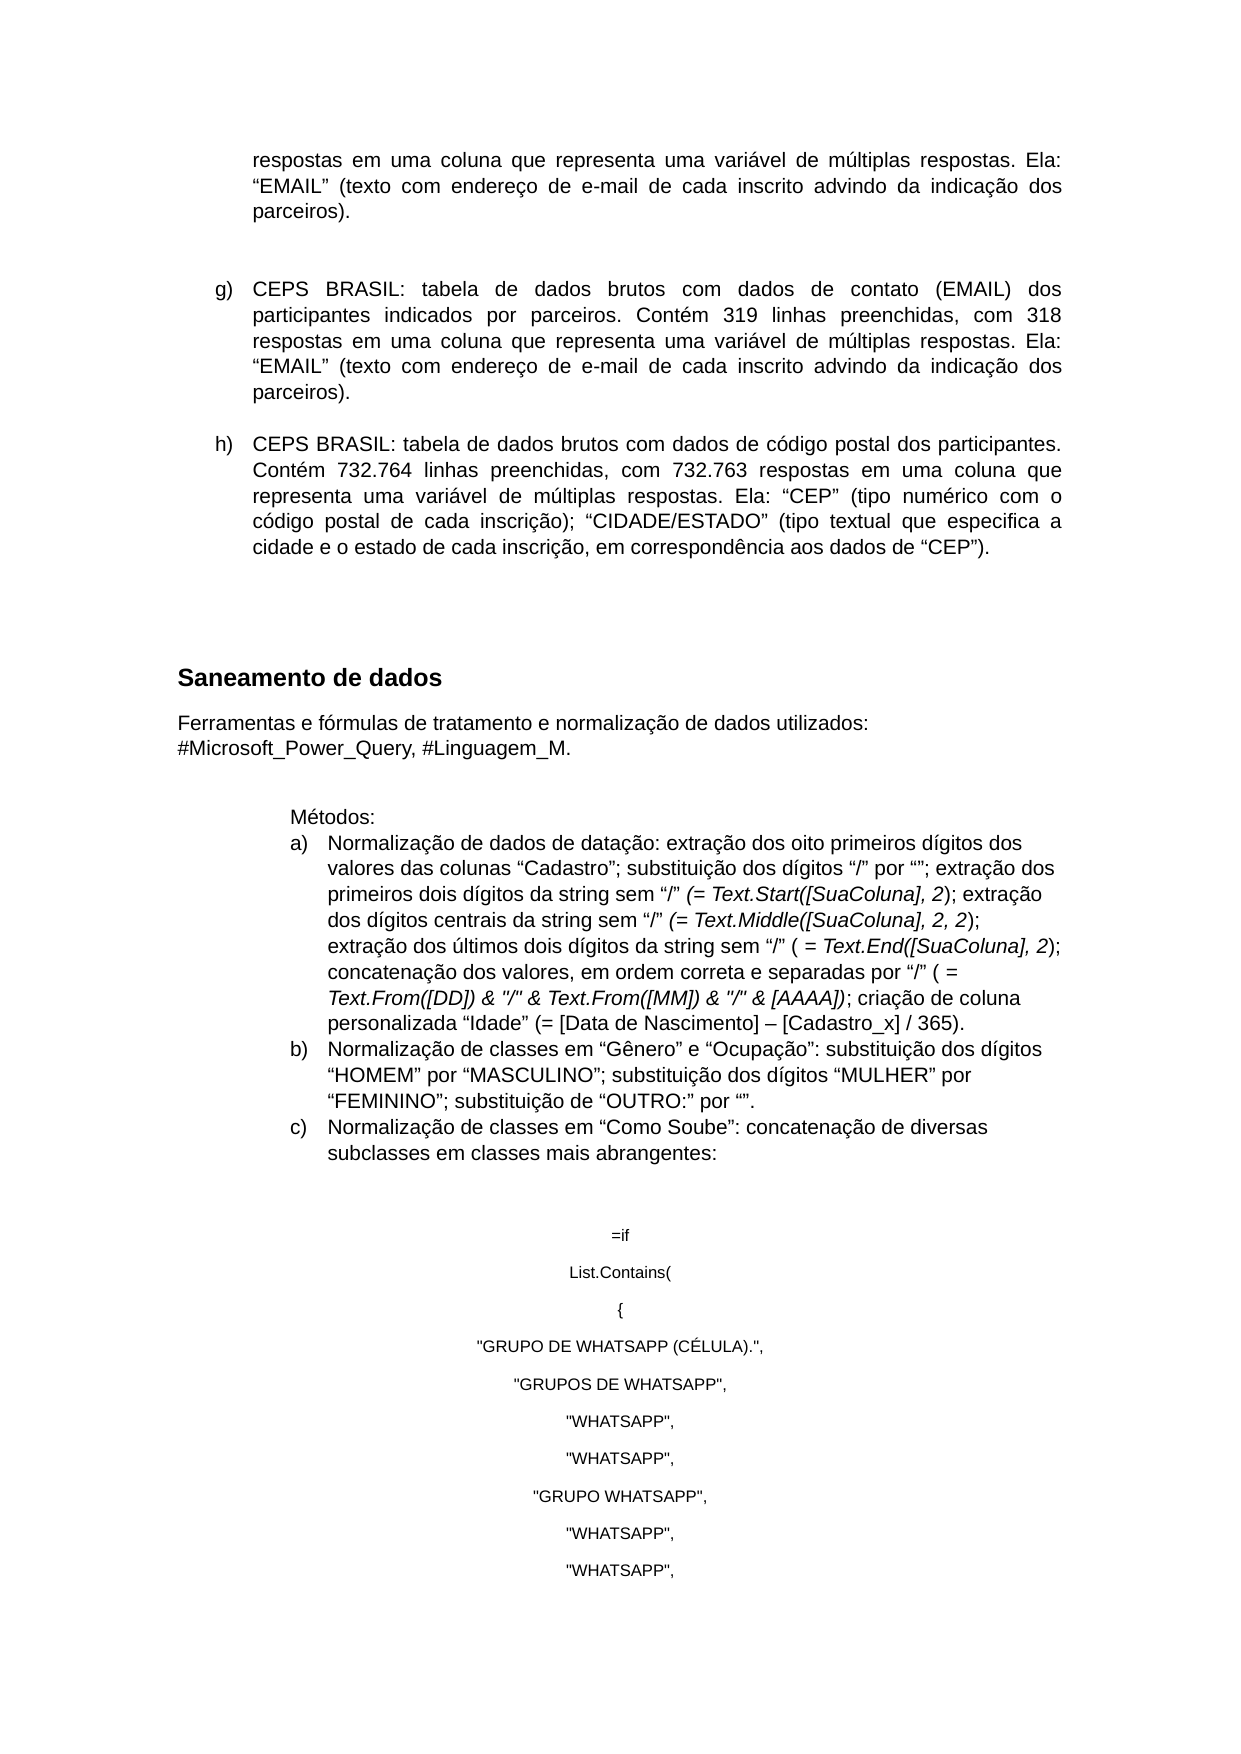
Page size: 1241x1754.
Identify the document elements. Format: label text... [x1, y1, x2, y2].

text =if [177, 1225, 1063, 1244]
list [215, 148, 1063, 223]
text Ferramentas e fórmulas de tratamento e normalização de dados utilizados: #Microsoft_Power_Query, #Linguagem_M. [177, 710, 1063, 760]
text "GRUPOS DE WHATSAPP", [177, 1374, 1063, 1394]
text "WHATSAPP", [177, 1412, 1063, 1431]
list Normalização de dados de datação: extração dos oito primeiros dígitos dos valores das colunas “Cadastro”; substituição dos dígitos “/” por “”; extração dos primeiros dois dígitos da string sem “/” (= Text.Start([SuaColuna], 2); extração dos dígitos centrais da string sem “/” (= Text.Middle([SuaColuna], 2, 2); extração dos últimos dois dígitos da string sem “/” ( = Text.End([SuaColuna], 2); concatenação dos valores, em ordem correta e separadas por “/” ( = Text.From([DD]) & "/" & Text.From([MM]) & "/" & [AAAA]); criação de coluna personalizada “Idade” (= [Data de Nascimento] – [Cadastro_x] / 365). [290, 830, 1063, 1035]
text "WHATSAPP", [177, 1449, 1063, 1468]
text "WHATSAPP", [177, 1524, 1063, 1543]
text { [177, 1300, 1063, 1319]
text "GRUPO WHATSAPP", [177, 1486, 1063, 1506]
list Normalização de classes em “Como Soube”: concatenação de diversas subclasses em classes mais abrangentes: [290, 1114, 1063, 1164]
list CEPS BRASIL: tabela de dados brutos com dados de código postal dos participantes. Contém 732.764 linhas preenchidas, com 732.763 respostas em uma coluna que representa uma variável de múltiplas respostas. Ela: “CEP” (tipo numérico com o código postal de cada inscrição); “CIDADE/ESTADO” (tipo textual que especifica a cidade e o estado de cada inscrição, em correspondência aos dados de “CEP”). [215, 432, 1063, 559]
text "WHATSAPP", [177, 1561, 1063, 1580]
text Saneamento de dados [177, 663, 1063, 691]
text "GRUPO DE WHATSAPP (CÉLULA).", [177, 1337, 1063, 1356]
text List.Contains( [177, 1263, 1063, 1282]
list Métodos: [290, 804, 1063, 828]
list CEPS BRASIL: tabela de dados brutos com dados de contato (EMAIL) dos participantes indicados por parceiros. Contém 319 linhas preenchidas, com 318 respostas em uma coluna que representa uma variável de múltiplas respostas. Ela: “EMAIL” (texto com endereço de e-mail de cada inscrito advindo da indicação dos parceiros). [215, 277, 1063, 404]
list Normalização de classes em “Gênero” e “Ocupação”: substituição dos dígitos “HOMEM” por “MASCULINO”; substituição dos dígitos “MULHER” por “FEMININO”; substituição de “OUTRO:” por “”. [290, 1037, 1063, 1113]
